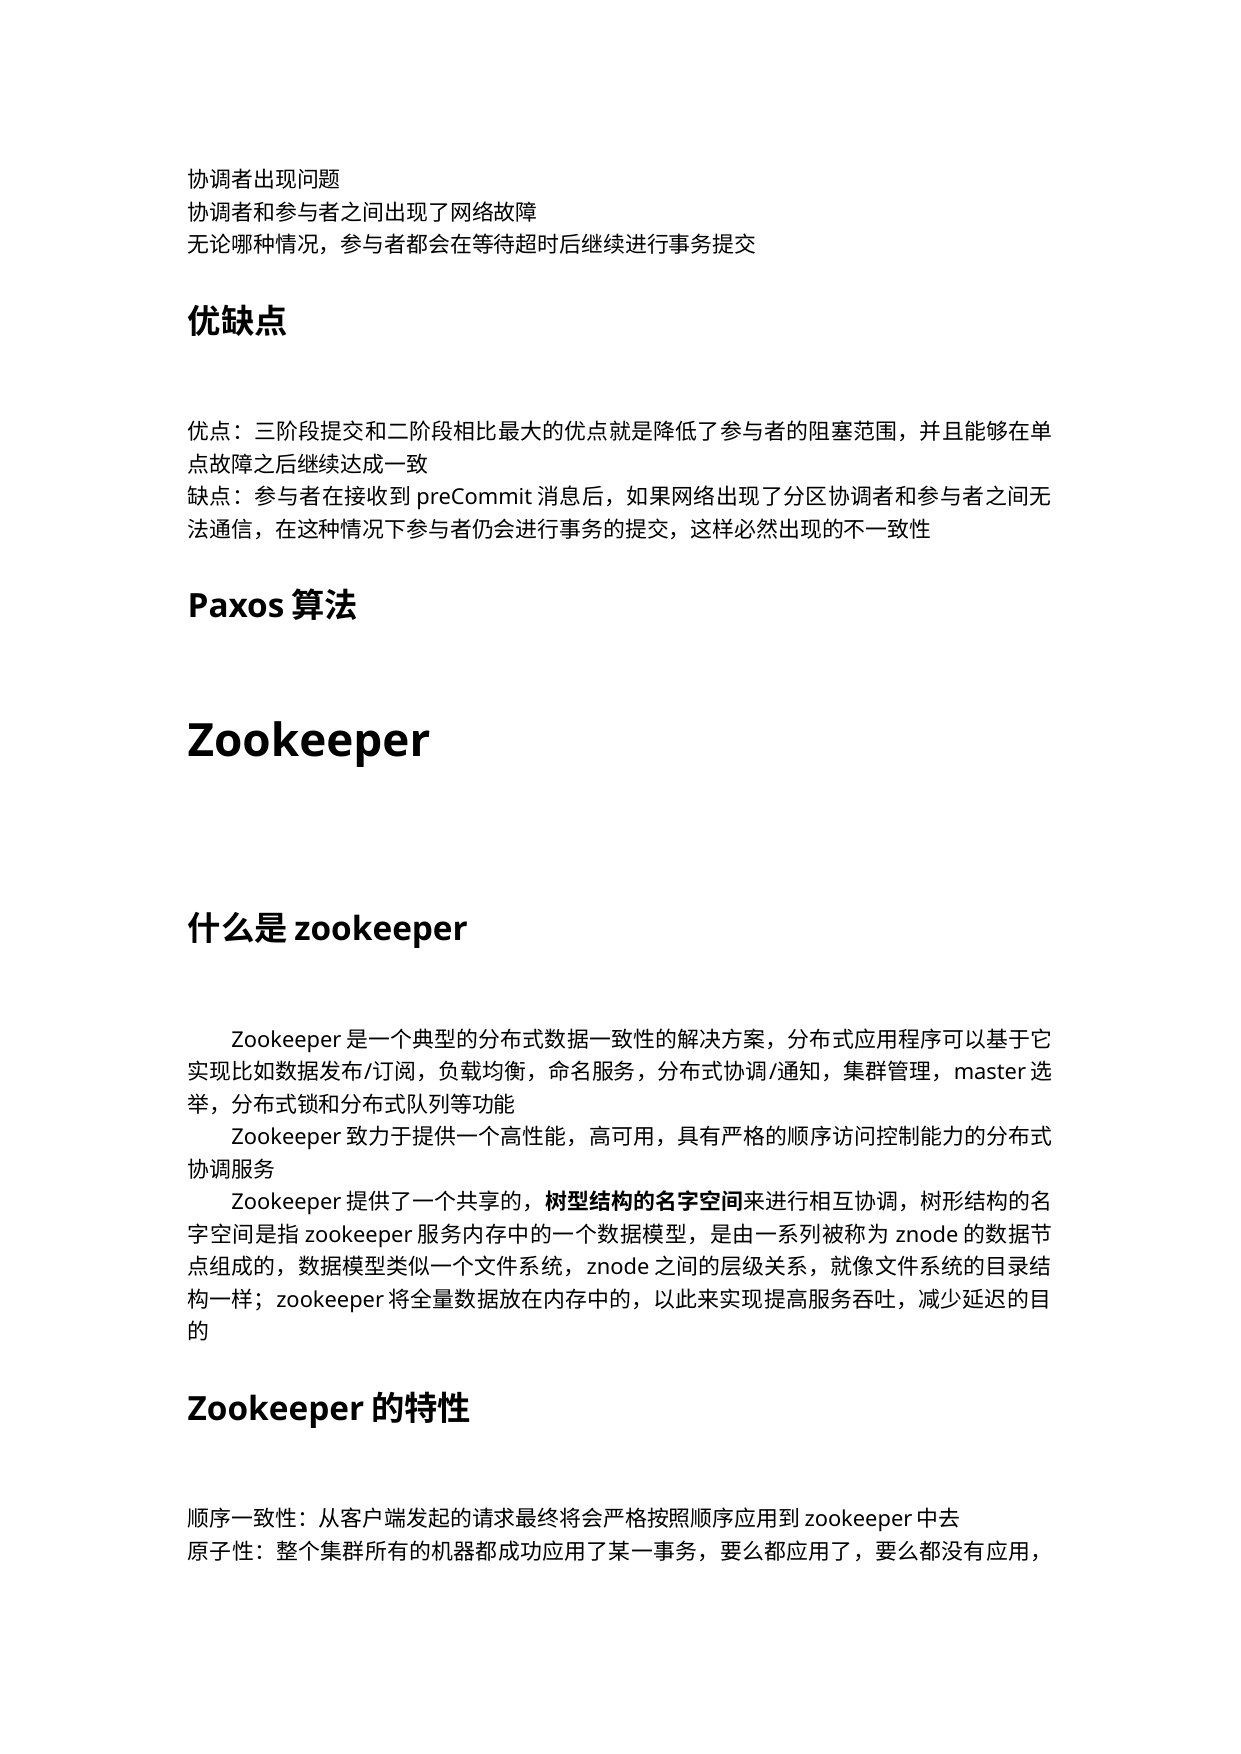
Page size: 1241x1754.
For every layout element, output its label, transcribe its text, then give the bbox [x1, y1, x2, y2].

text 协调者和参与者之间出现了网络故障 [187, 194, 1053, 227]
text 缺点：参与者在接收到preCommit消息后，如果网络出现了分区协调者和参与者之间无法通信，在这种情况下参与者仍会进行事务的提交，这样必然出现的不一致性 [187, 479, 1053, 544]
subtitle Paxos算法 [187, 571, 1053, 636]
subtitle Zookeeper [187, 707, 1053, 772]
text Zookeeper提供了一个共享的，树型结构的名字空间来进行相互协调，树形结构的名字空间是指zookeeper服务内存中的一个数据模型，是由一系列被称为znode的数据节点组成的，数据模型类似一个文件系统，znode之间的层级关系，就像文件系统的目录结构一样；zookeeper将全量数据放在内存中的，以此来实现提高服务吞吐，减少延迟的目的 [187, 1184, 1053, 1346]
text Zookeeper是一个典型的分布式数据一致性的解决方案，分布式应用程序可以基于它实现比如数据发布/订阅，负载均衡，命名服务，分布式协调/通知，集群管理，master选举，分布式锁和分布式队列等功能 [187, 1021, 1053, 1119]
text 协调者出现问题 [187, 162, 1053, 194]
text Zookeeper致力于提供一个高性能，高可用，具有严格的顺序访问控制能力的分布式协调服务 [187, 1119, 1053, 1184]
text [187, 1533, 1053, 1566]
text 无论哪种情况，参与者都会在等待超时后继续进行事务提交 [187, 227, 1053, 259]
subtitle Zookeeper的特性 [187, 1373, 1053, 1438]
subtitle 什么是zookeeper [187, 894, 1053, 959]
text 顺序一致性：从客户端发起的请求最终将会严格按照顺序应用到zookeeper中去 [187, 1501, 1053, 1533]
text 优点：三阶段提交和二阶段相比最大的优点就是降低了参与者的阻塞范围，并且能够在单点故障之后继续达成一致 [187, 414, 1053, 479]
subtitle 优缺点 [187, 287, 1053, 352]
